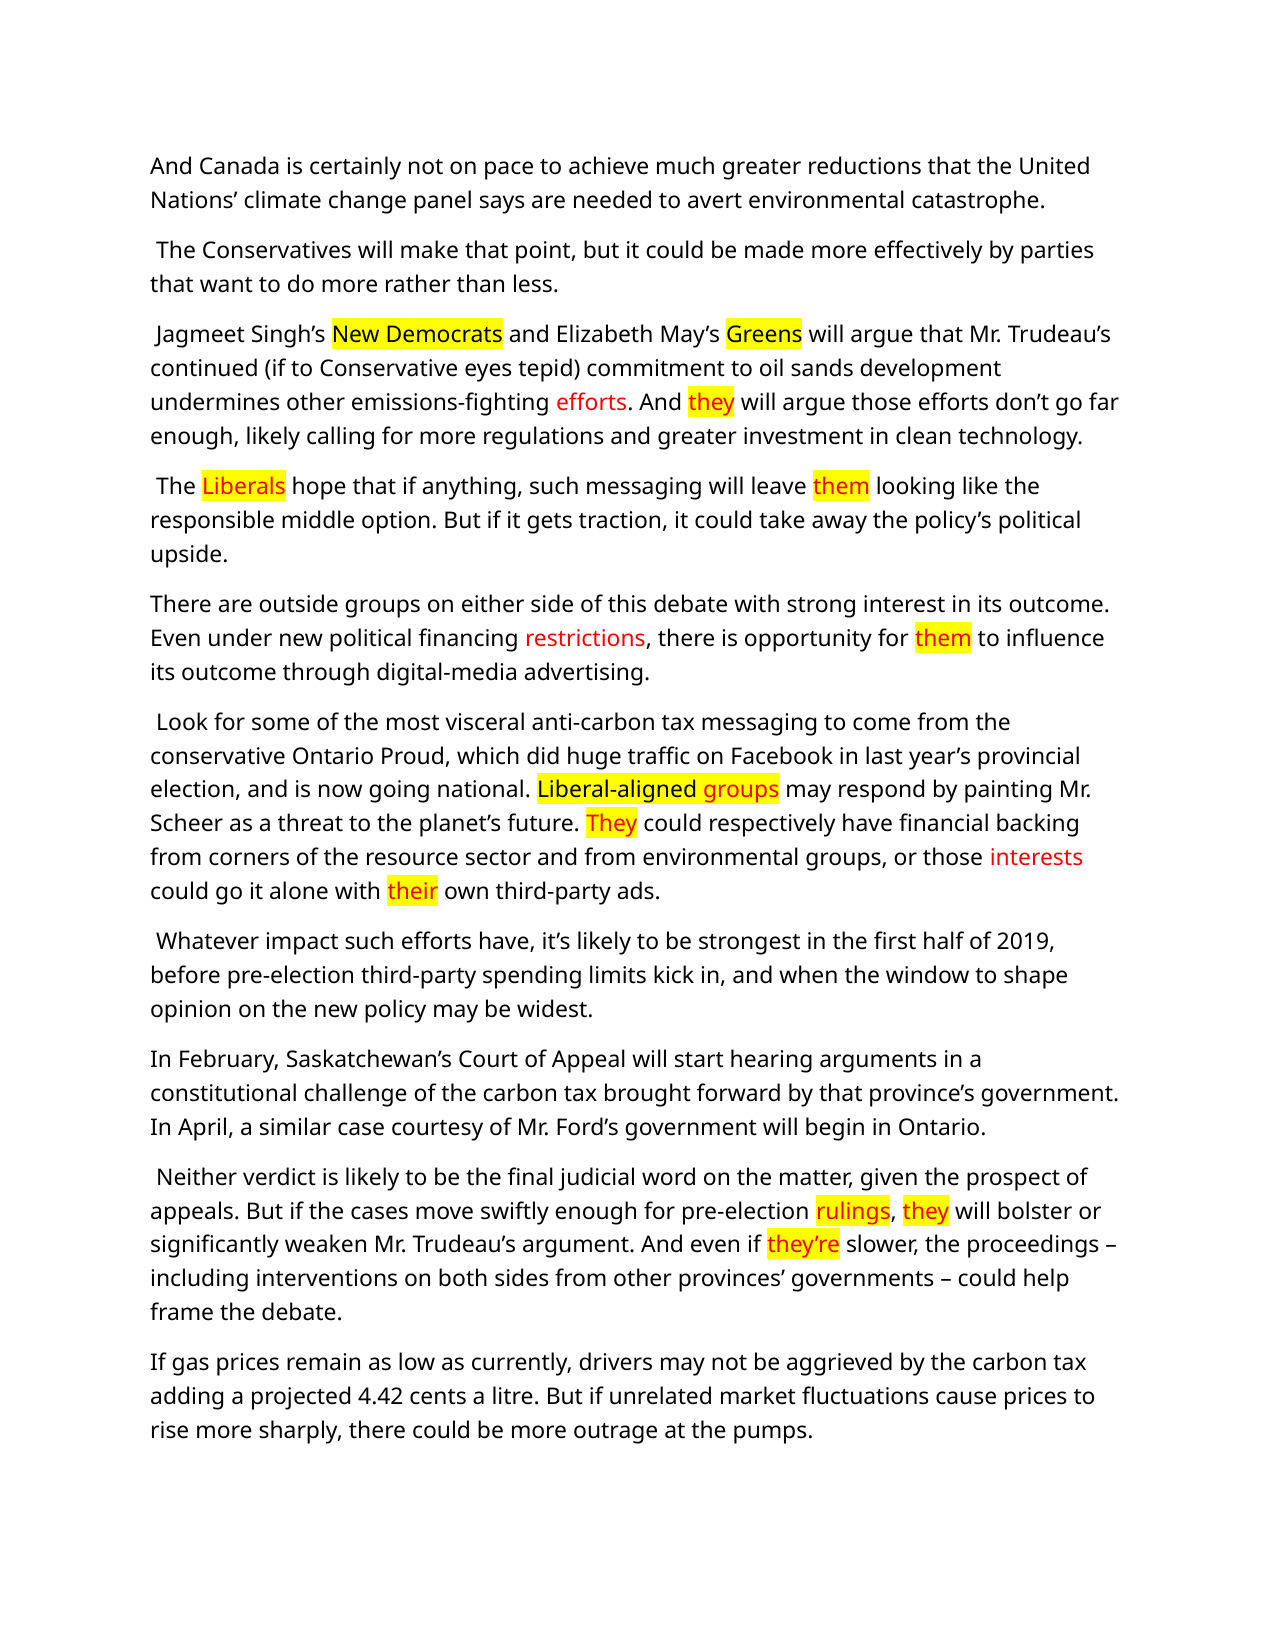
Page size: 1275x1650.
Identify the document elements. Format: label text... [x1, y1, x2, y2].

text Look for some of the most visceral anti-carbon tax messaging to come from the conservative Ontario Proud, which did huge traffic on Facebook in last year’s provincial election, and is now going national. Liberal-aligned groups may respond by painting Mr. Scheer as a threat to the planet’s future. They could respectively have financial backing from corners of the resource sector and from environmental groups, or those interests could go it alone with their own third-party ads. [150, 706, 1125, 906]
text Jagmeet Singh’s New Democrats and Elizabeth May’s Greens will argue that Mr. Trudeau’s continued (if to Conservative eyes tepid) commitment to oil sands development undermines other emissions-fighting efforts. And they will argue those efforts don’t go far enough, likely calling for more regulations and greater investment in clean technology. [150, 318, 1125, 451]
text The Liberals hope that if anything, such messaging will leave them looking like the responsible middle option. But if it gets traction, it could take away the policy’s political upside. [150, 470, 1125, 569]
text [150, 150, 1125, 215]
text If gas prices remain as low as currently, drivers may not be aggrieved by the carbon tax adding a projected 4.42 cents a litre. But if unrelated market fluctuations cause prices to rise more sharply, there could be more outrage at the pumps. [150, 1346, 1125, 1445]
text In February, Saskatchewan’s Court of Appeal will start hearing arguments in a constitutional challenge of the carbon tax brought forward by that province’s government. In April, a similar case courtesy of Mr. Ford’s government will begin in Ontario. [150, 1043, 1125, 1142]
text Whatever impact such efforts have, it’s likely to be strongest in the first half of 2019, before pre-election third-party spending limits kick in, and when the window to shape opinion on the new policy may be widest. [150, 925, 1125, 1024]
text The Conservatives will make that point, but it could be made more effectively by parties that want to do more rather than less. [150, 234, 1125, 299]
text Neither verdict is likely to be the final judicial word on the matter, given the prospect of appeals. But if the cases move swiftly enough for pre-election rulings, they will bolster or significantly weaken Mr. Trudeau’s argument. And even if they’re slower, the proceedings – including interventions on both sides from other provinces’ governments – could help frame the debate. [150, 1161, 1125, 1327]
text There are outside groups on either side of this debate with strong interest in its outcome. Even under new political financing restrictions, there is opportunity for them to influence its outcome through digital-media advertising. [150, 588, 1125, 687]
